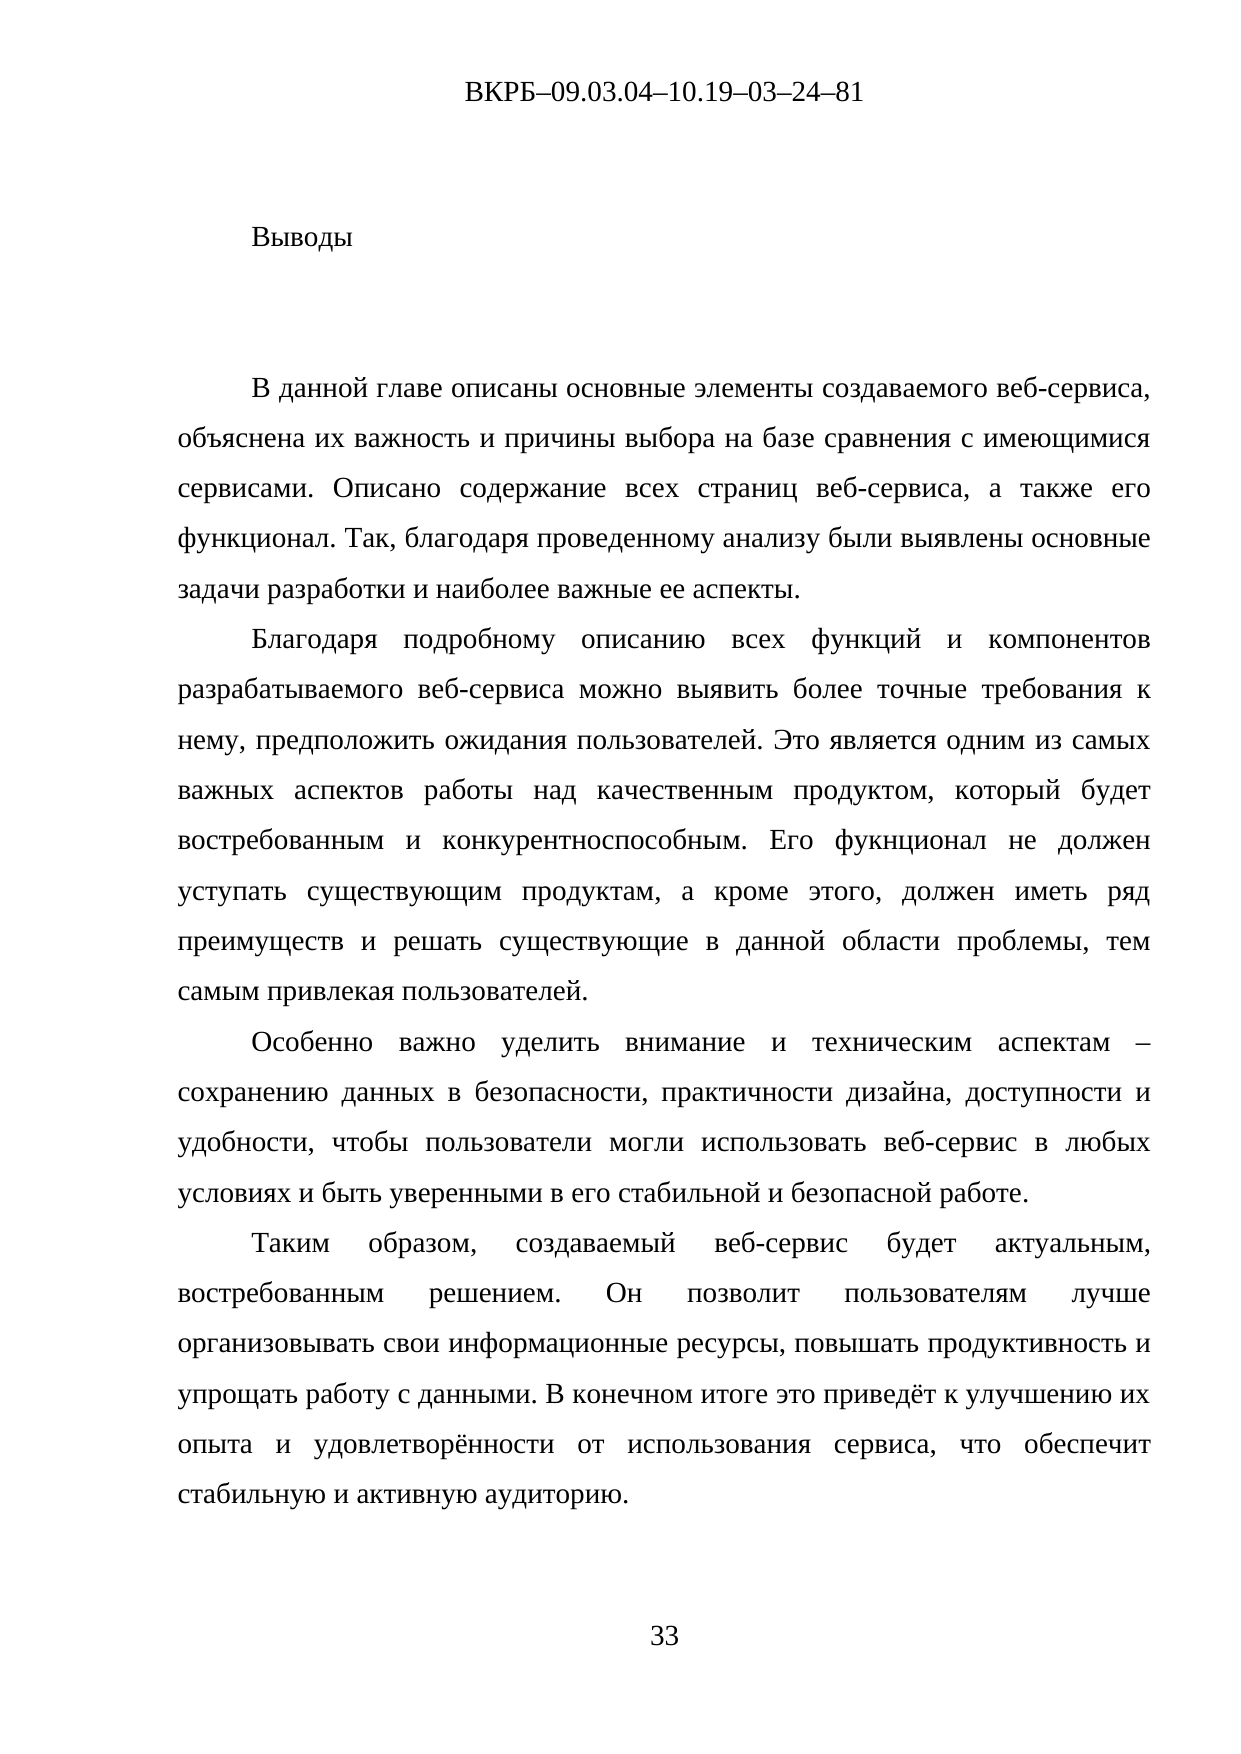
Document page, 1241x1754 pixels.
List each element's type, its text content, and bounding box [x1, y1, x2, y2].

text Благодаря подробному описанию всех функций и компонентов разрабатываемого веб-сервиса можно выявить более точные требования к нему, предположить ожидания пользователей. Это является одним из самых важных аспектов работы над качественным продуктом, который будет востребованным и конкурентноспособным. Его фукнционал не должен уступать существующим продуктам, а кроме этого, должен иметь ряд преимуществ и решать существующие в данной области проблемы, тем самым привлекая пользователей. [177, 621, 1152, 1007]
text Особенно важно уделить внимание и техническим аспектам – сохранению данных в безопасности, практичности дизайна, доступности и удобности, чтобы пользователи могли использовать веб-сервис в любых условиях и быть уверенными в его стабильной и безопасной работе. [177, 1024, 1152, 1208]
text В данной главе описаны основные элементы создаваемого веб-сервиса, объяснена их важность и причины выбора на базе сравнения с имеющимися сервисами. Описано содержание всех страниц веб-сервиса, а также его функционал. Так, благодаря проведенному анализу были выявлены основные задачи разработки и наиболее важные ее аспекты. [177, 370, 1152, 604]
text Выводы [177, 219, 1152, 252]
